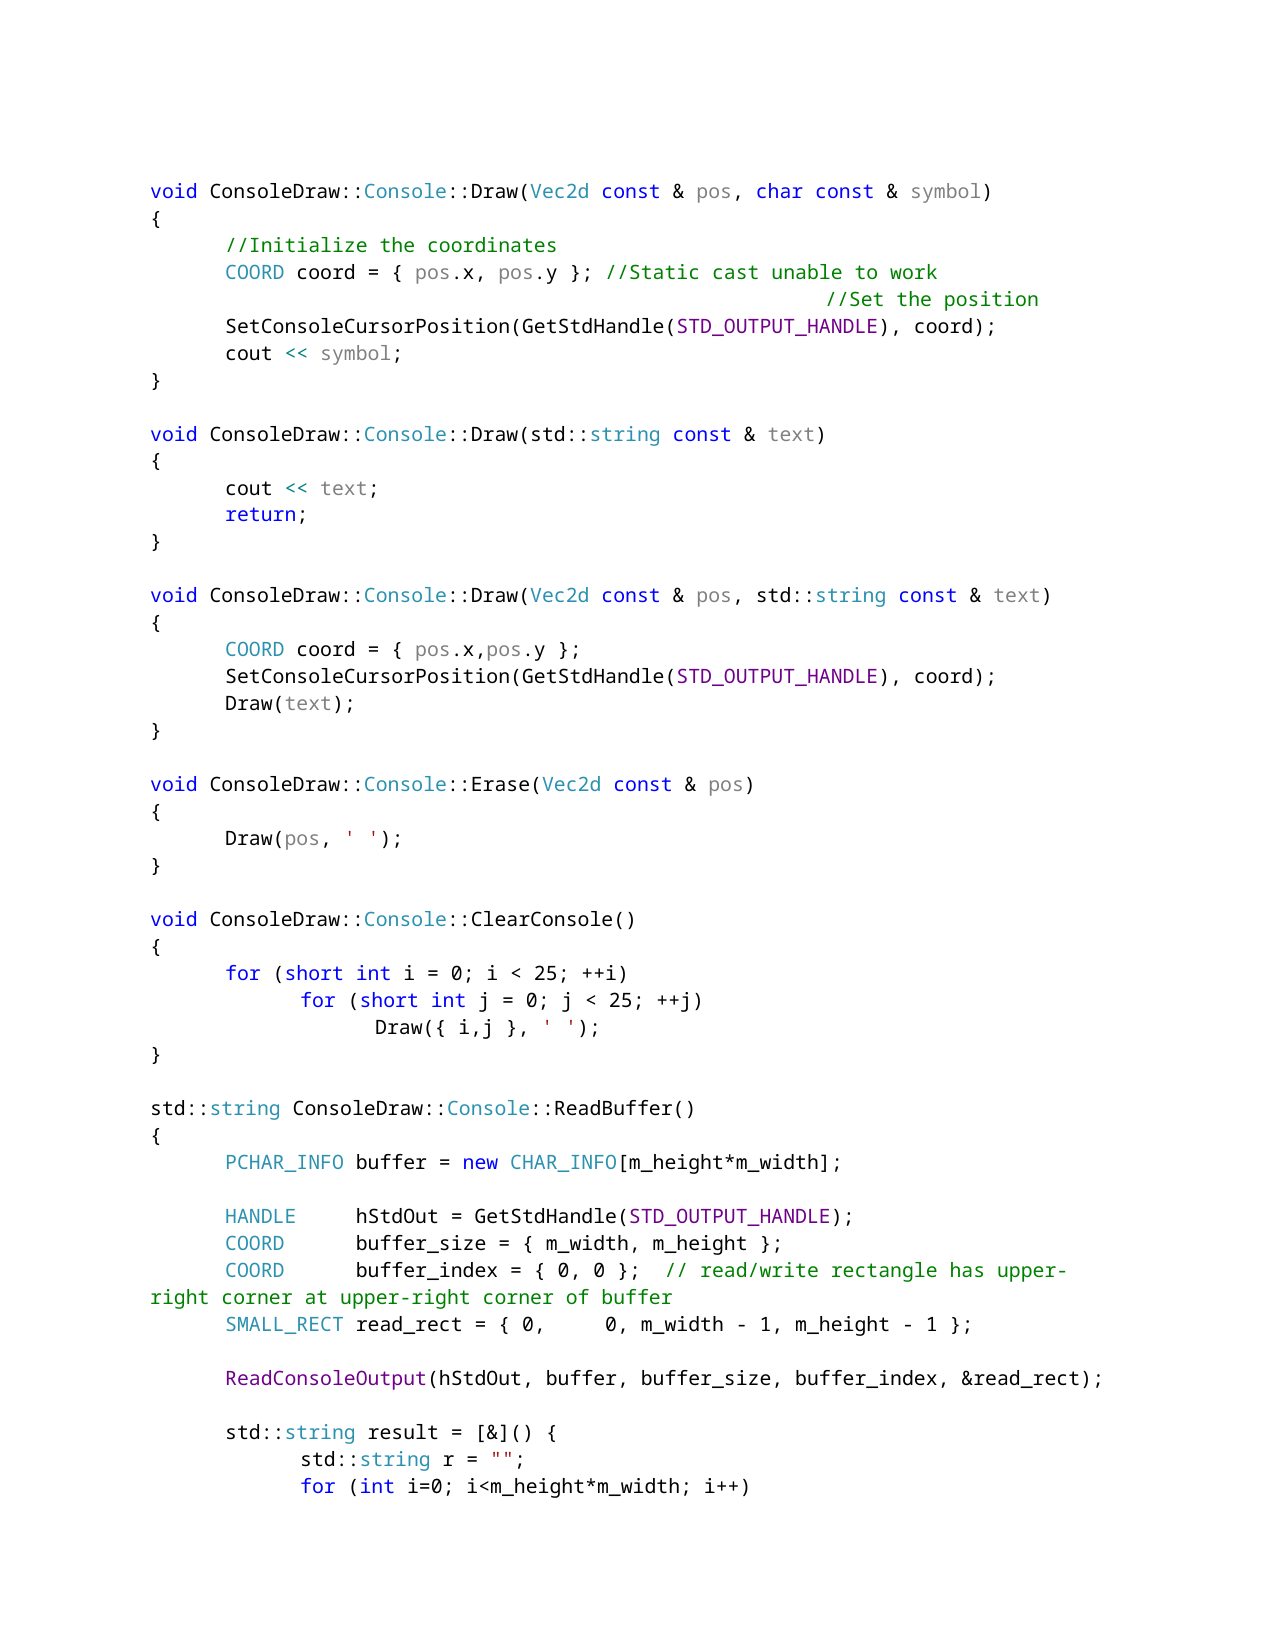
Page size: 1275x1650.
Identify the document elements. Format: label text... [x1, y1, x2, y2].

text COORD buffer_index = { 0, 0 }; // read/write rectangle has upper-right corner at upper-right corner of buffer [150, 1256, 1125, 1310]
text SMALL_RECT read_rect = { 0, 0, m_width - 1, m_height - 1 }; [150, 1310, 1125, 1337]
text } [150, 1040, 1125, 1067]
text } [150, 717, 1125, 743]
text std::string ConsoleDraw::Console::ReadBuffer() [150, 1094, 1125, 1121]
text { [150, 932, 1125, 959]
text { [150, 447, 1125, 474]
text COORD coord = { pos.x,pos.y }; [150, 636, 1125, 663]
text for (short int j = 0; j < 25; ++j) [150, 986, 1125, 1013]
text Draw(pos, ' '); [150, 824, 1125, 851]
text HANDLE hStdOut = GetStdHandle(STD_OUTPUT_HANDLE); [150, 1202, 1125, 1229]
text for (int i=0; i<m_height*m_width; i++) [150, 1472, 1125, 1499]
text void ConsoleDraw::Console::Erase(Vec2d const & pos) [150, 771, 1125, 797]
text cout << text; [150, 474, 1125, 501]
text SetConsoleCursorPosition(GetStdHandle(STD_OUTPUT_HANDLE), coord); [150, 663, 1125, 689]
text { [150, 1121, 1125, 1148]
text ReadConsoleOutput(hStdOut, buffer, buffer_size, buffer_index, &read_rect); [150, 1364, 1125, 1391]
text } [150, 851, 1125, 878]
text COORD buffer_size = { m_width, m_height }; [150, 1229, 1125, 1256]
text cout << symbol; [150, 339, 1125, 366]
text } [150, 366, 1125, 393]
text for (short int i = 0; i < 25; ++i) [150, 959, 1125, 986]
text Draw(text); [150, 689, 1125, 717]
text { [150, 797, 1125, 824]
text PCHAR_INFO buffer = new CHAR_INFO[m_height*m_width]; [150, 1148, 1125, 1175]
text } [150, 528, 1125, 555]
text COORD coord = { pos.x, pos.y }; //Static cast unable to work [150, 258, 1125, 285]
text std::string r = ""; [150, 1445, 1125, 1472]
text { [150, 204, 1125, 231]
text //Initialize the coordinates [150, 231, 1125, 258]
text std::string result = [&]() { [150, 1418, 1125, 1445]
text Draw({ i,j }, ' '); [150, 1013, 1125, 1040]
text void ConsoleDraw::Console::Draw(Vec2d const & pos, std::string const & text) [150, 582, 1125, 609]
text void ConsoleDraw::Console::Draw(Vec2d const & pos, char const & symbol) [150, 177, 1125, 204]
text SetConsoleCursorPosition(GetStdHandle(STD_OUTPUT_HANDLE), coord); [150, 312, 1125, 339]
text //Set the position [150, 285, 1125, 312]
text return; [150, 501, 1125, 528]
text { [150, 609, 1125, 636]
text void ConsoleDraw::Console::Draw(std::string const & text) [150, 420, 1125, 447]
text void ConsoleDraw::Console::ClearConsole() [150, 905, 1125, 932]
